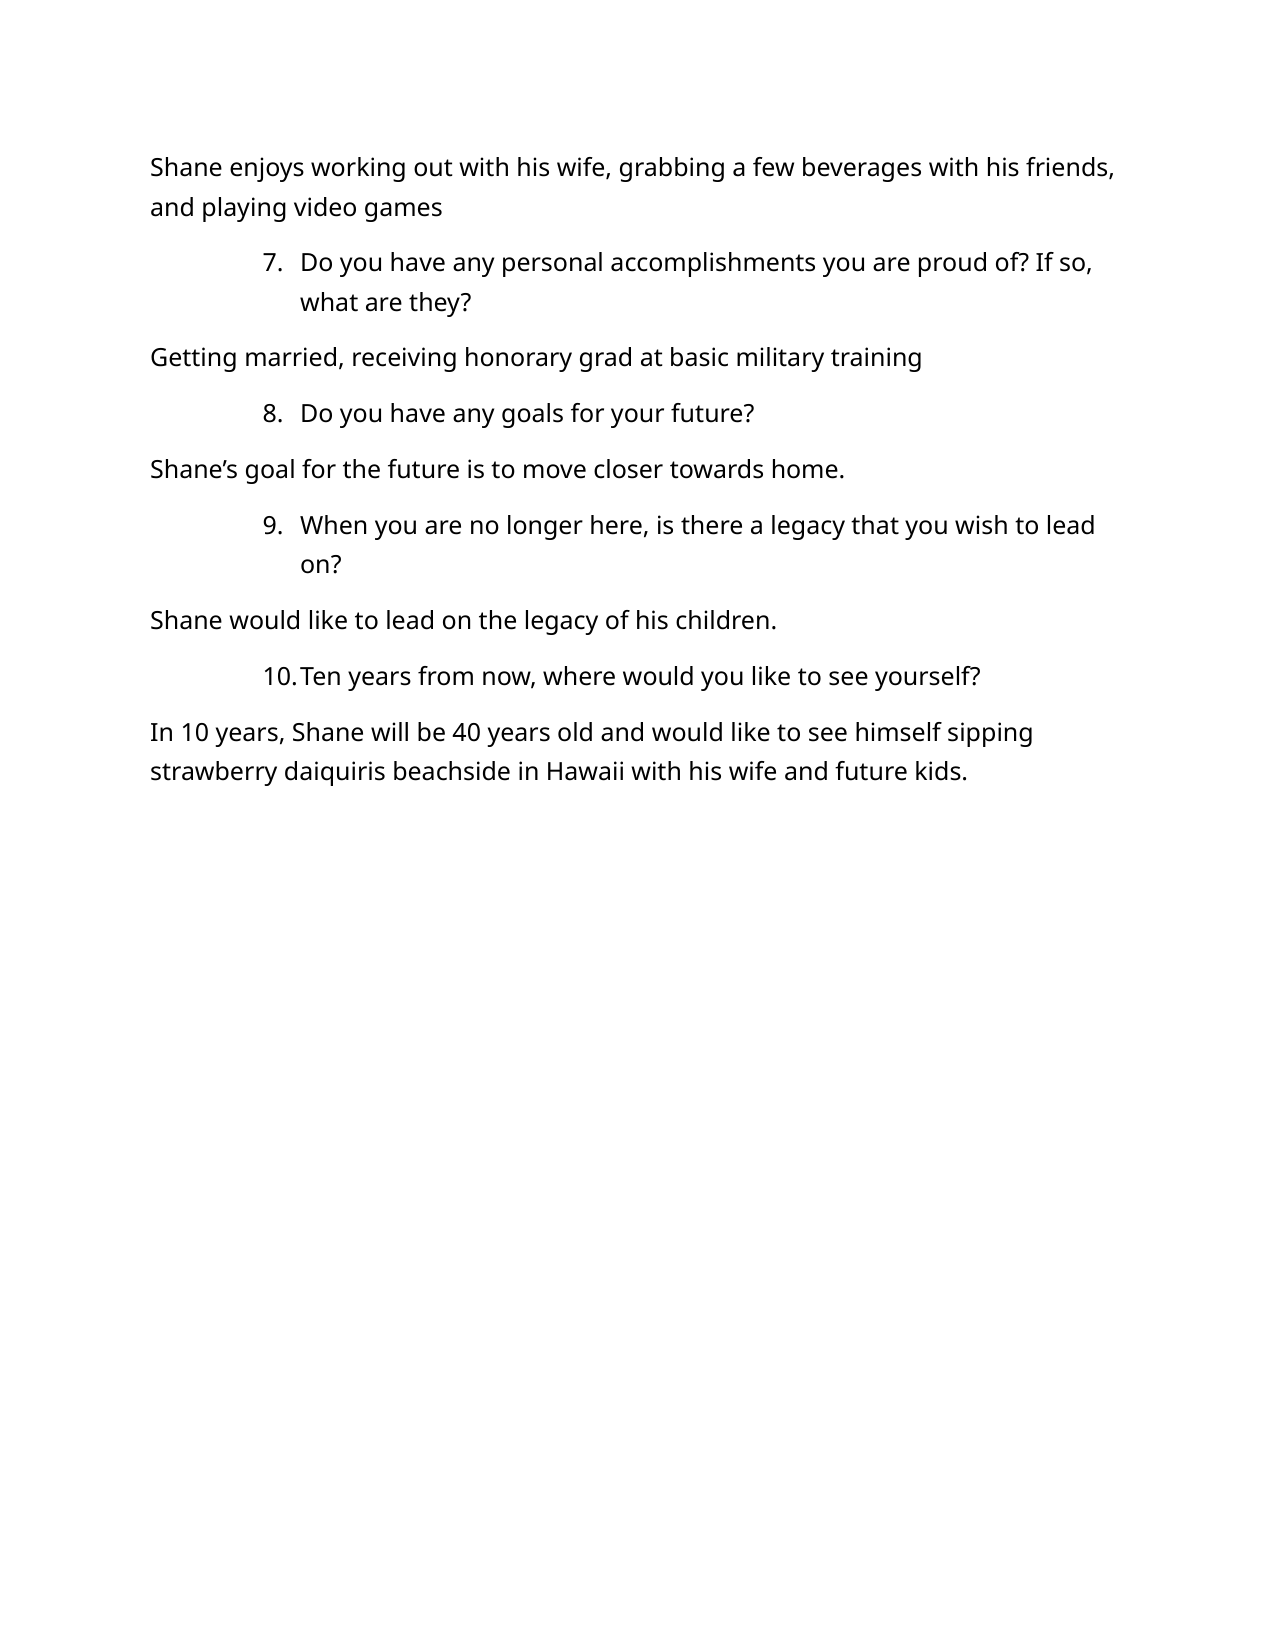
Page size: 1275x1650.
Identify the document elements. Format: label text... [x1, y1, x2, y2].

list When you are no longer here, is there a legacy that you wish to lead on? [262, 507, 1125, 581]
list Do you have any personal accomplishments you are proud of? If so, what are they? [262, 245, 1125, 318]
text Getting married, receiving honorary grad at basic military training [150, 340, 1125, 374]
list Do you have any goals for your future? [262, 396, 1125, 430]
text Shane’s goal for the future is to move closer towards home. [150, 452, 1125, 486]
list Ten years from now, where would you like to see yourself? [262, 658, 1125, 692]
text Shane would like to lead on the legacy of his children. [150, 602, 1125, 637]
text In 10 years, Shane will be 40 years old and would like to see himself sipping strawberry daiquiris beachside in Hawaii with his wife and future kids. [150, 714, 1125, 787]
text Shane enjoys working out with his wife, grabbing a few beverages with his friends, and playing video games [150, 150, 1125, 223]
